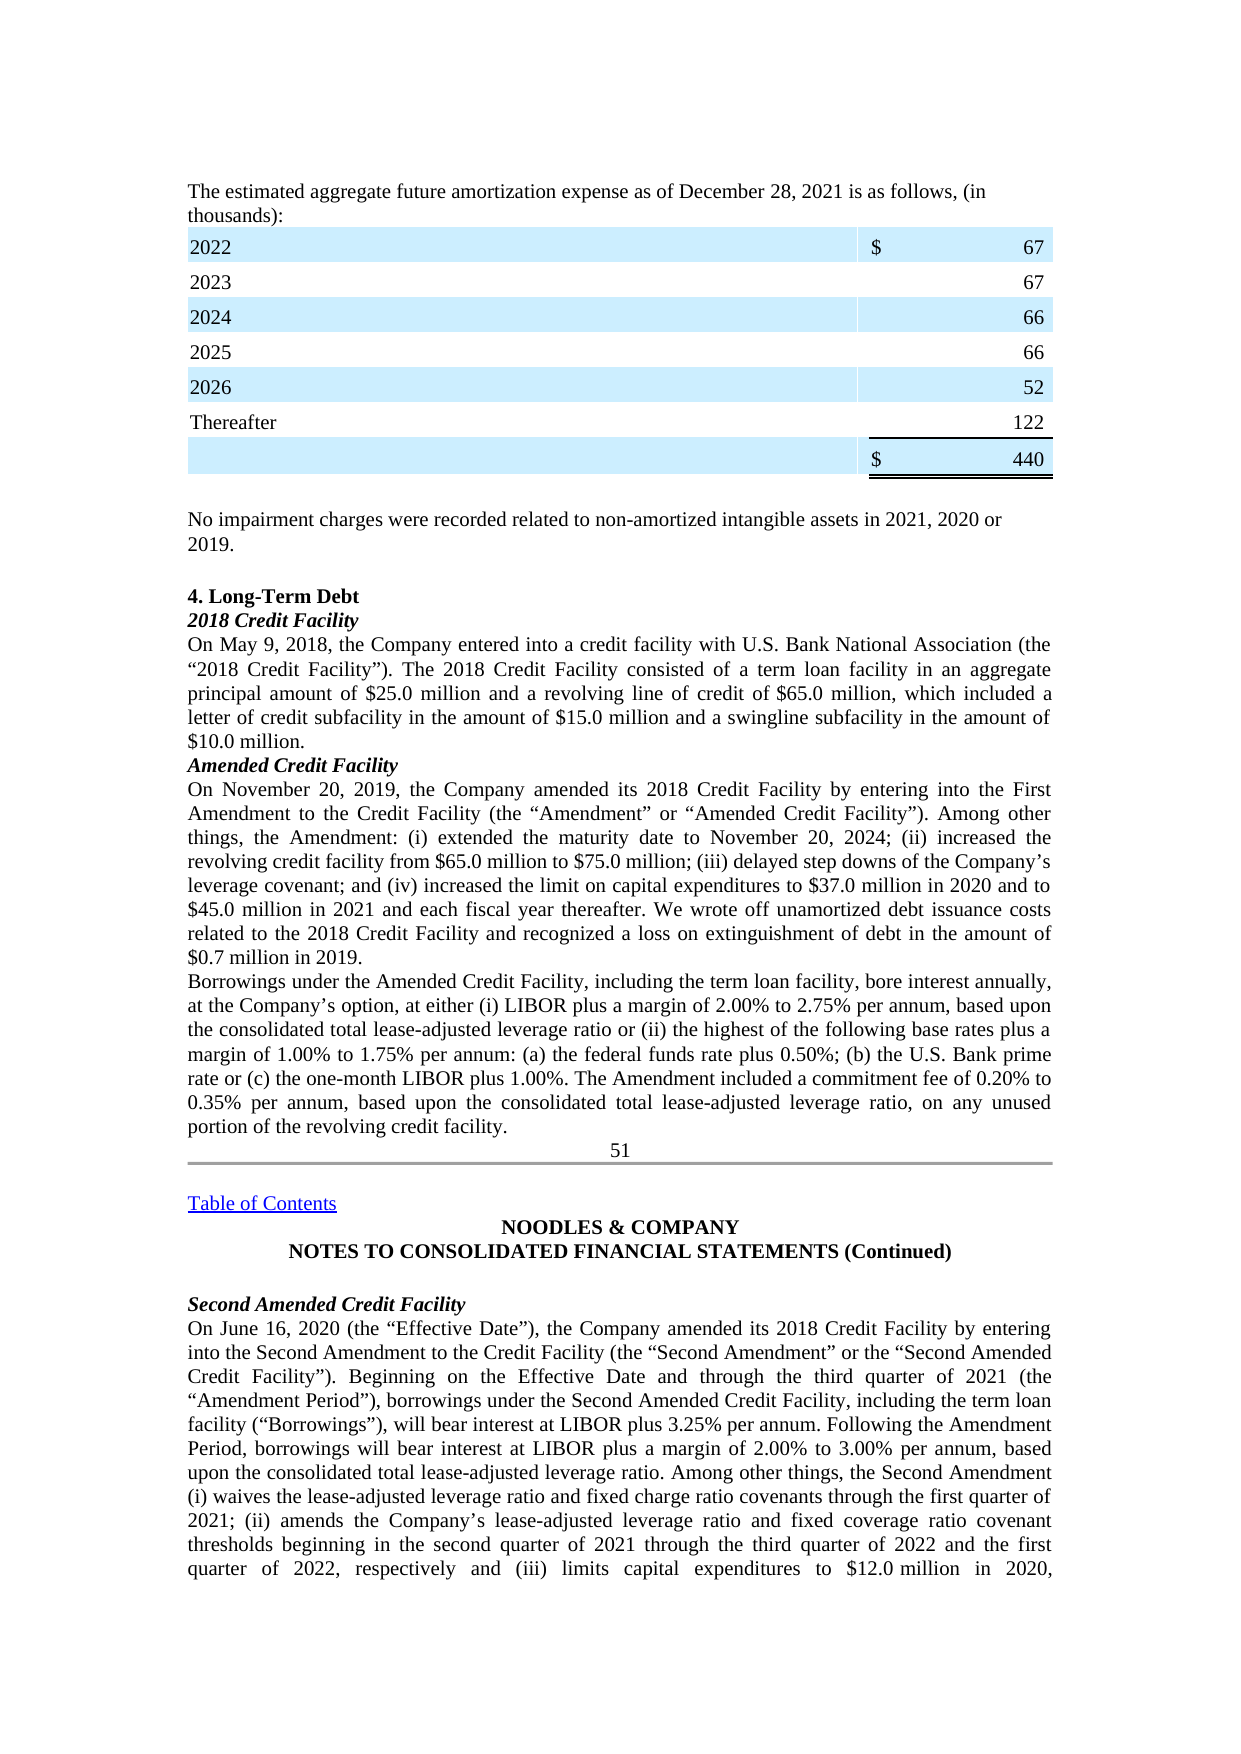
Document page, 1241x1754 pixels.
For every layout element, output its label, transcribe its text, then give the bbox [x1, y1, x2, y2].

text NOODLES & COMPANY [187, 1214, 1053, 1239]
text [187, 1316, 1053, 1580]
text 2018 Credit Facility [187, 608, 1053, 632]
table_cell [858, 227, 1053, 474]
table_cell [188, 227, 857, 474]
text The estimated aggregate future amortization expense as of December 28, 2021 is as follows, (in thousands): [187, 179, 1053, 227]
text Borrowings under the Amended Credit Facility, including the term loan facility, bore interest annually, at the Company’s option, at either (i) LIBOR plus a margin of 2.00% to 2.75% per annum, based upon the consolidated total lease-adjusted leverage ratio or (ii) the highest of the following base rates plus a margin of 1.00% to 1.75% per annum: (a) the federal funds rate plus 0.50%; (b) the U.S. Bank prime rate or (c) the one-month LIBOR plus 1.00%. The Amendment included a commitment fee of 0.20% to 0.35% per annum, based upon the consolidated total lease-adjusted leverage ratio, on any unused portion of the revolving credit facility. [187, 969, 1053, 1138]
text No impairment charges were recorded related to non-amortized intangible assets in 2021, 2020 or 2019. [187, 507, 1053, 556]
text Table of Contents [187, 1191, 1053, 1214]
text Amended Credit Facility [187, 753, 1053, 777]
text NOTES TO CONSOLIDATED FINANCIAL STATEMENTS (Continued) [187, 1239, 1053, 1263]
text On May 9, 2018, the Company entered into a credit facility with U.S. Bank National Association (the “2018 Credit Facility”). The 2018 Credit Facility consisted of a term loan facility in an aggregate principal amount of $25.0 million and a revolving line of credit of $65.0 million, which included a letter of credit subfacility in the amount of $15.0 million and a swingline subfacility in the amount of $10.0 million. [187, 632, 1053, 753]
text Second Amended Credit Facility [187, 1291, 1053, 1316]
text 4. Long-Term Debt [187, 584, 1053, 608]
text 51 [187, 1138, 1053, 1161]
text On November 20, 2019, the Company amended its 2018 Credit Facility by entering into the First Amendment to the Credit Facility (the “Amendment” or “Amended Credit Facility”). Among other things, the Amendment: (i) extended the maturity date to November 20, 2024; (ii) increased the revolving credit facility from $65.0 million to $75.0 million; (iii) delayed step downs of the Company’s leverage covenant; and (iv) increased the limit on capital expenditures to $37.0 million in 2020 and to $45.0 million in 2021 and each fiscal year thereafter. We wrote off unamortized debt issuance costs related to the 2018 Credit Facility and recognized a loss on extinguishment of debt in the amount of $0.7 million in 2019. [187, 777, 1053, 969]
